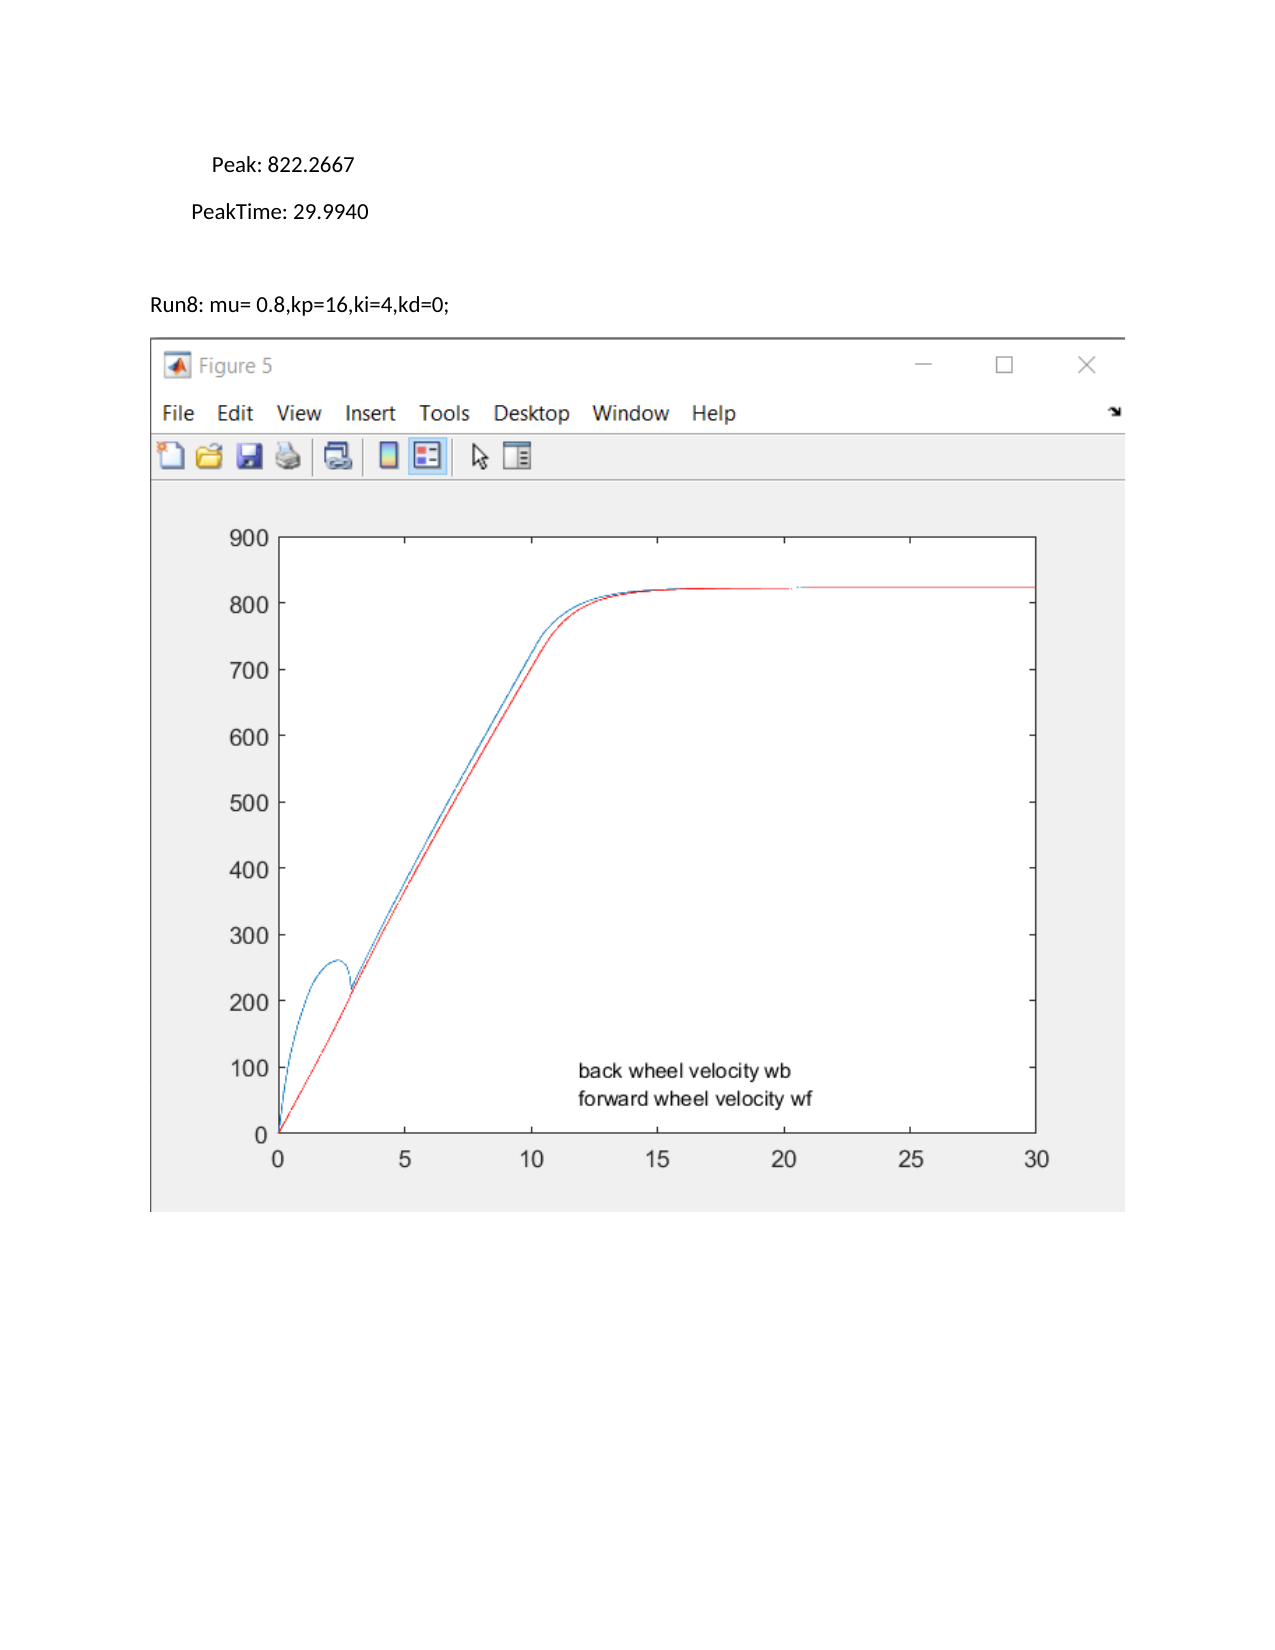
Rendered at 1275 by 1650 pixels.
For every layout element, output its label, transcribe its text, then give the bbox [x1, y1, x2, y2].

text Peak: 822.2667 [150, 150, 1125, 178]
text Run8: mu= 0.8,kp=16,ki=4,kd=0; [150, 291, 1125, 319]
picture [150, 337, 1125, 1212]
text PeakTime: 29.9940 [150, 197, 1125, 225]
